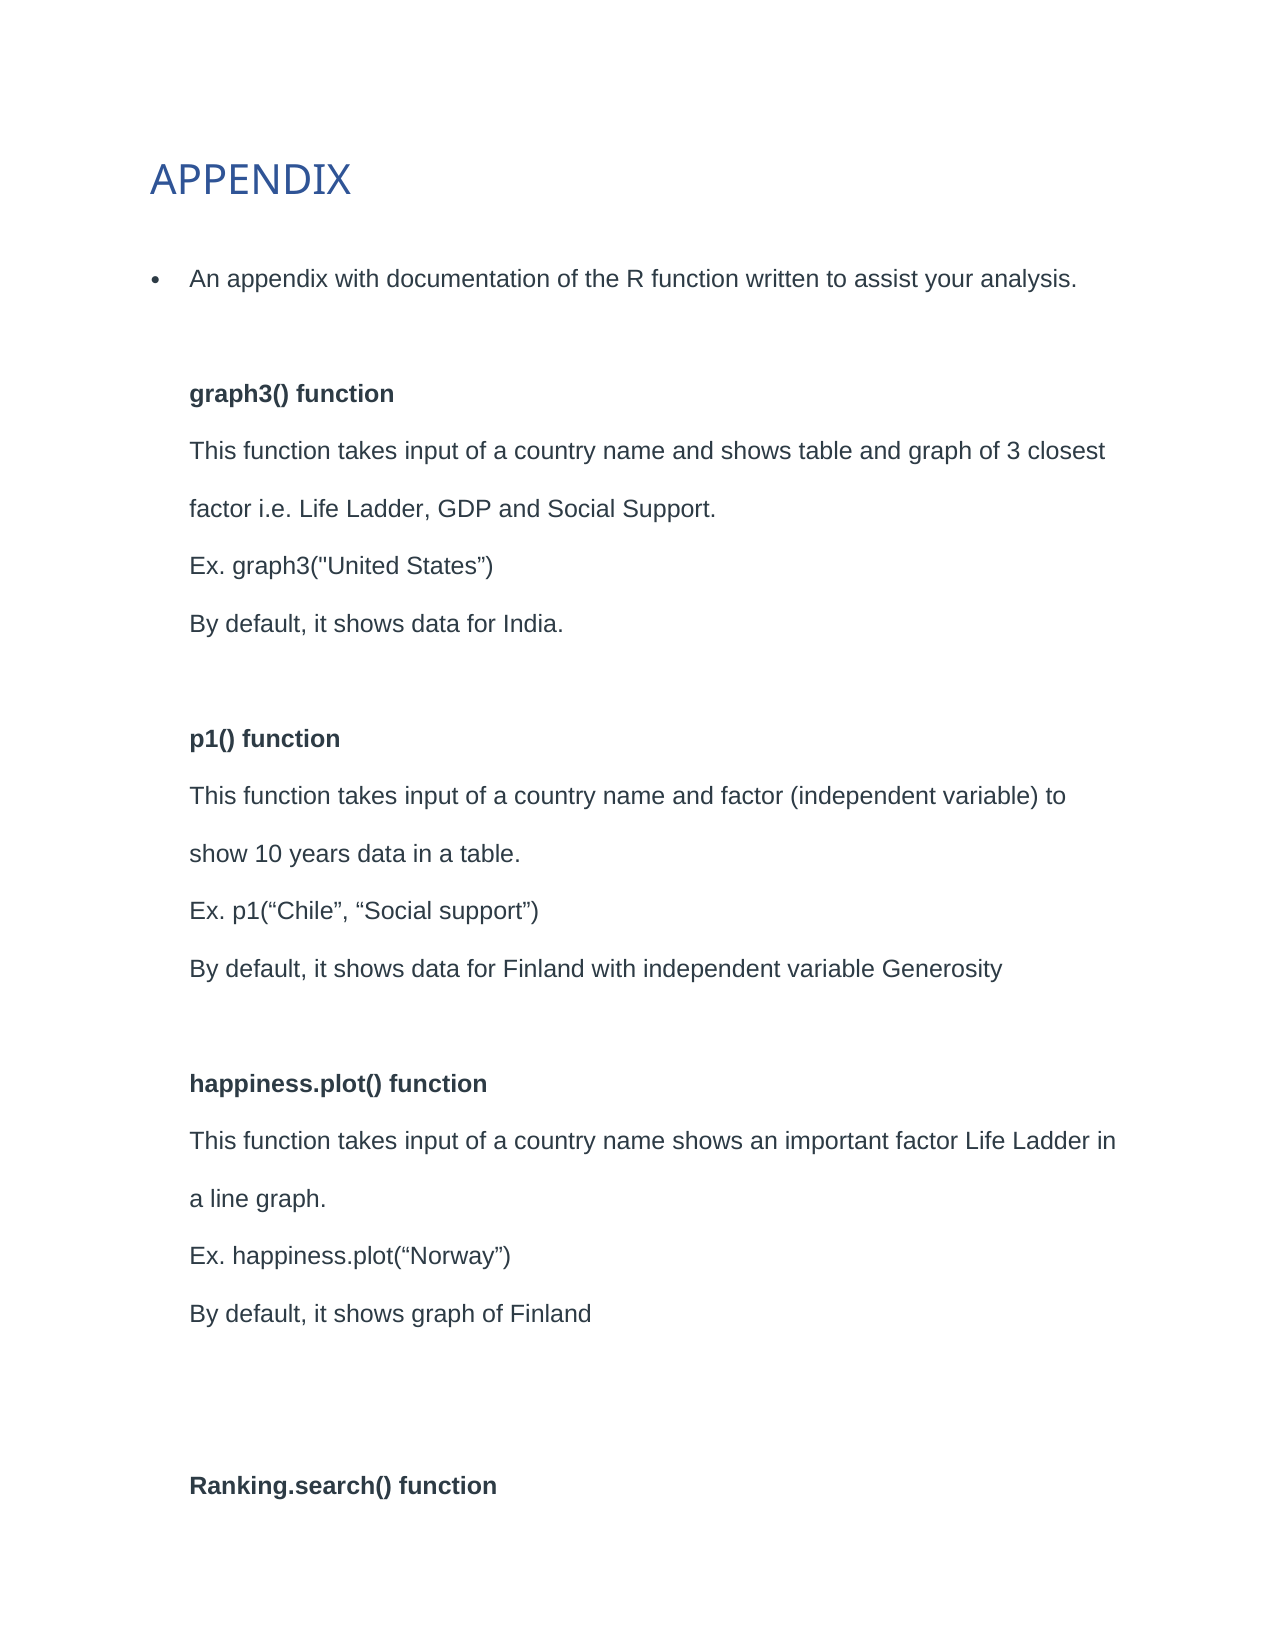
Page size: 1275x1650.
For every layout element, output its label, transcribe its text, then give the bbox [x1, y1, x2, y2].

text This function takes input of a country name shows an important factor Life Ladder in a line graph. [189, 1126, 1125, 1212]
text This function takes input of a country name and factor (independent variable) to show 10 years data in a table. [189, 781, 1125, 867]
text This function takes input of a country name and shows table and graph of 3 closest factor i.e. Life Ladder, GDP and Social Support. [189, 436, 1125, 522]
text happiness.plot() function [189, 1068, 1125, 1097]
list An appendix with documentation of the R function written to assist your analysis. [152, 263, 1125, 292]
text Ex. graph3("United States”) [189, 551, 1125, 580]
text By default, it shows data for India. [189, 608, 1125, 637]
text Ex. p1(“Chile”, “Social support”) [189, 896, 1125, 925]
text Ranking.search() function [189, 1471, 1125, 1500]
text p1() function [189, 723, 1125, 752]
text Ex. happiness.plot(“Norway”) [189, 1241, 1125, 1270]
subtitle APPENDIX [150, 150, 1125, 207]
text By default, it shows graph of Finland [189, 1298, 1125, 1327]
text By default, it shows data for Finland with independent variable Generosity [189, 953, 1125, 982]
text graph3() function [189, 378, 1125, 407]
